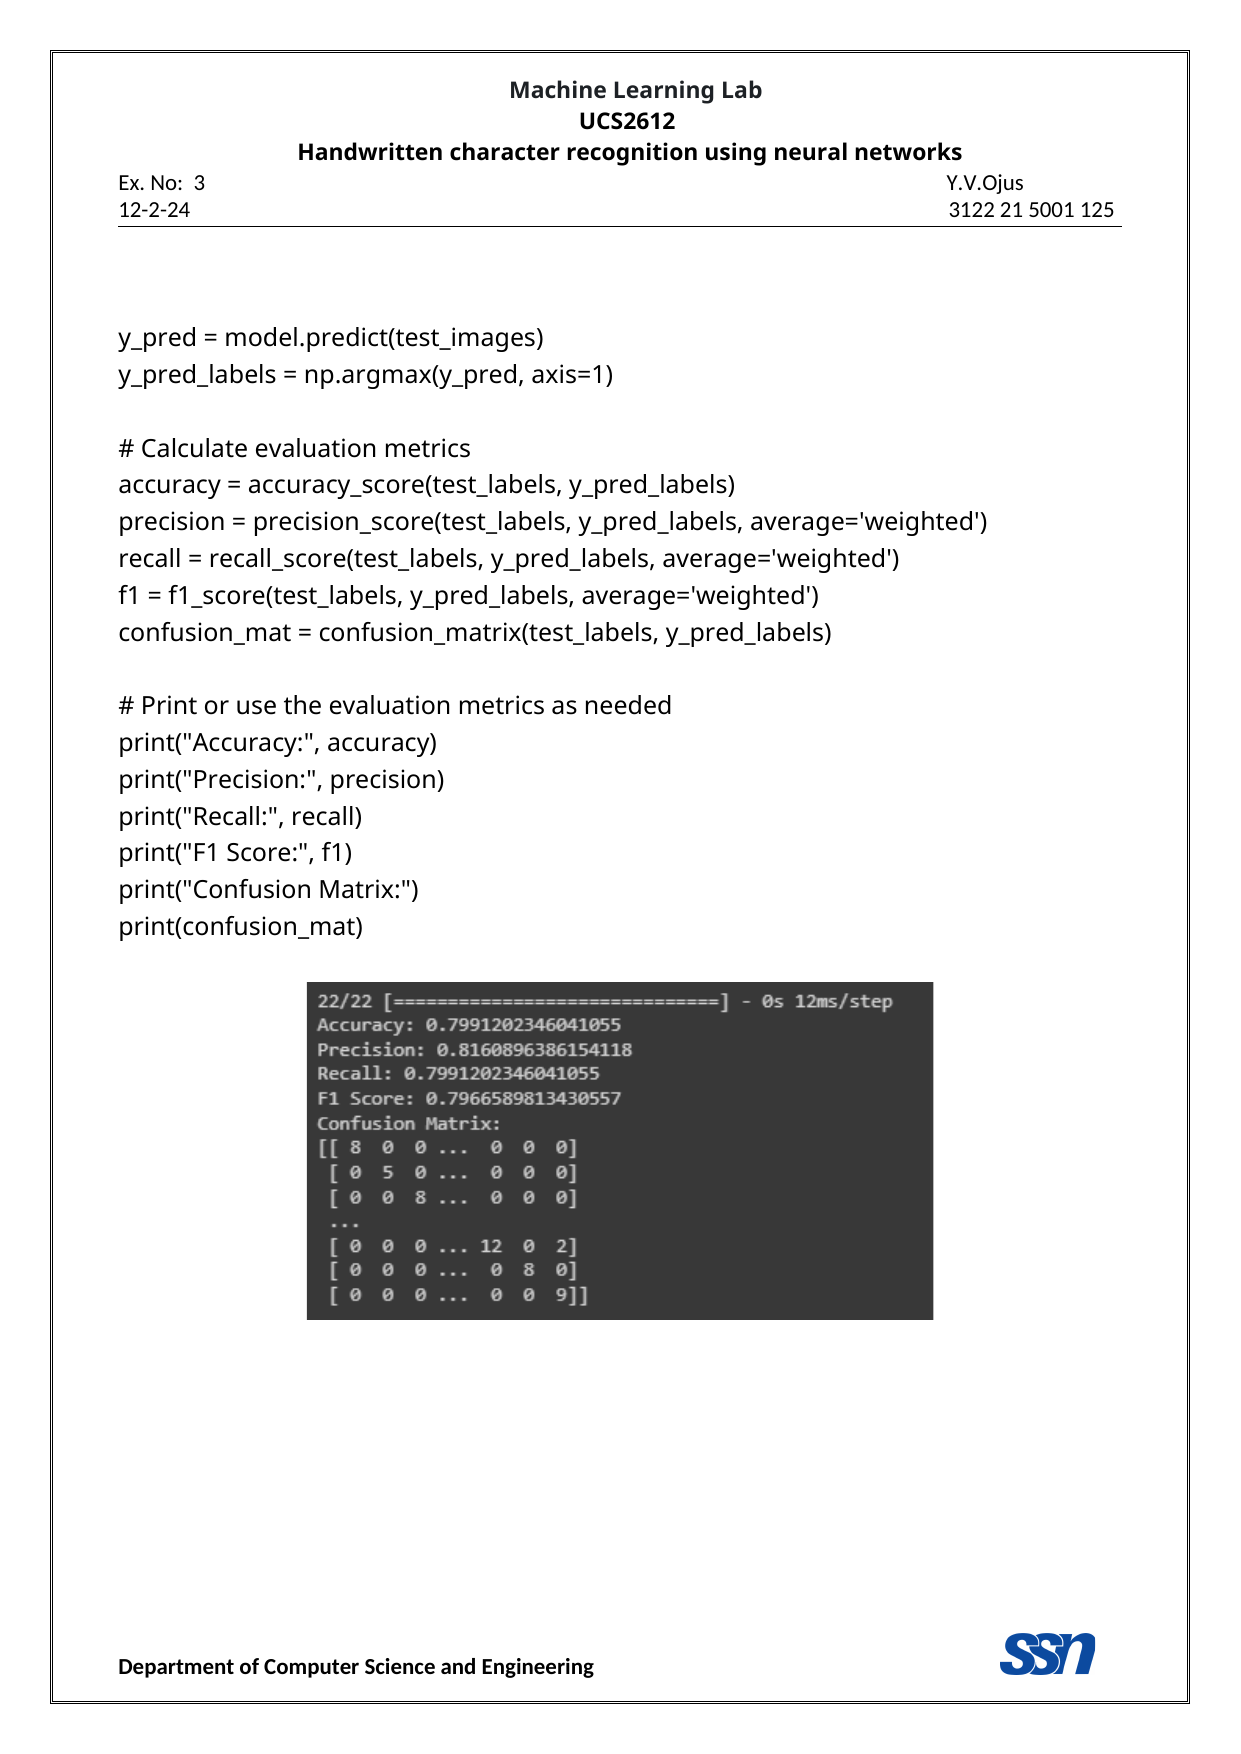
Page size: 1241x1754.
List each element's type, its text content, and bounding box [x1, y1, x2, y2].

text print("Accuracy:", accuracy) [118, 724, 1122, 759]
picture [306, 982, 934, 1320]
text f1 = f1_score(test_labels, y_pred_labels, average='weighted') [118, 577, 1122, 612]
text y_pred = model.predict(test_images) [118, 320, 1122, 354]
text confusion_mat = confusion_matrix(test_labels, y_pred_labels) [118, 614, 1122, 648]
text print(confusion_mat) [118, 908, 1122, 942]
text print("Recall:", recall) [118, 798, 1122, 832]
text accuracy = accuracy_score(test_labels, y_pred_labels) [118, 467, 1122, 501]
text y_pred_labels = np.argmax(y_pred, axis=1) [118, 357, 1122, 391]
text # Calculate evaluation metrics [118, 430, 1122, 464]
text # Print or use the evaluation metrics as needed [118, 688, 1122, 722]
text precision = precision_score(test_labels, y_pred_labels, average='weighted') [118, 504, 1122, 538]
text print("Precision:", precision) [118, 761, 1122, 795]
picture [1000, 1633, 1096, 1675]
text print("F1 Score:", f1) [118, 835, 1122, 869]
text recall = recall_score(test_labels, y_pred_labels, average='weighted') [118, 541, 1122, 575]
text print("Confusion Matrix:") [118, 872, 1122, 906]
